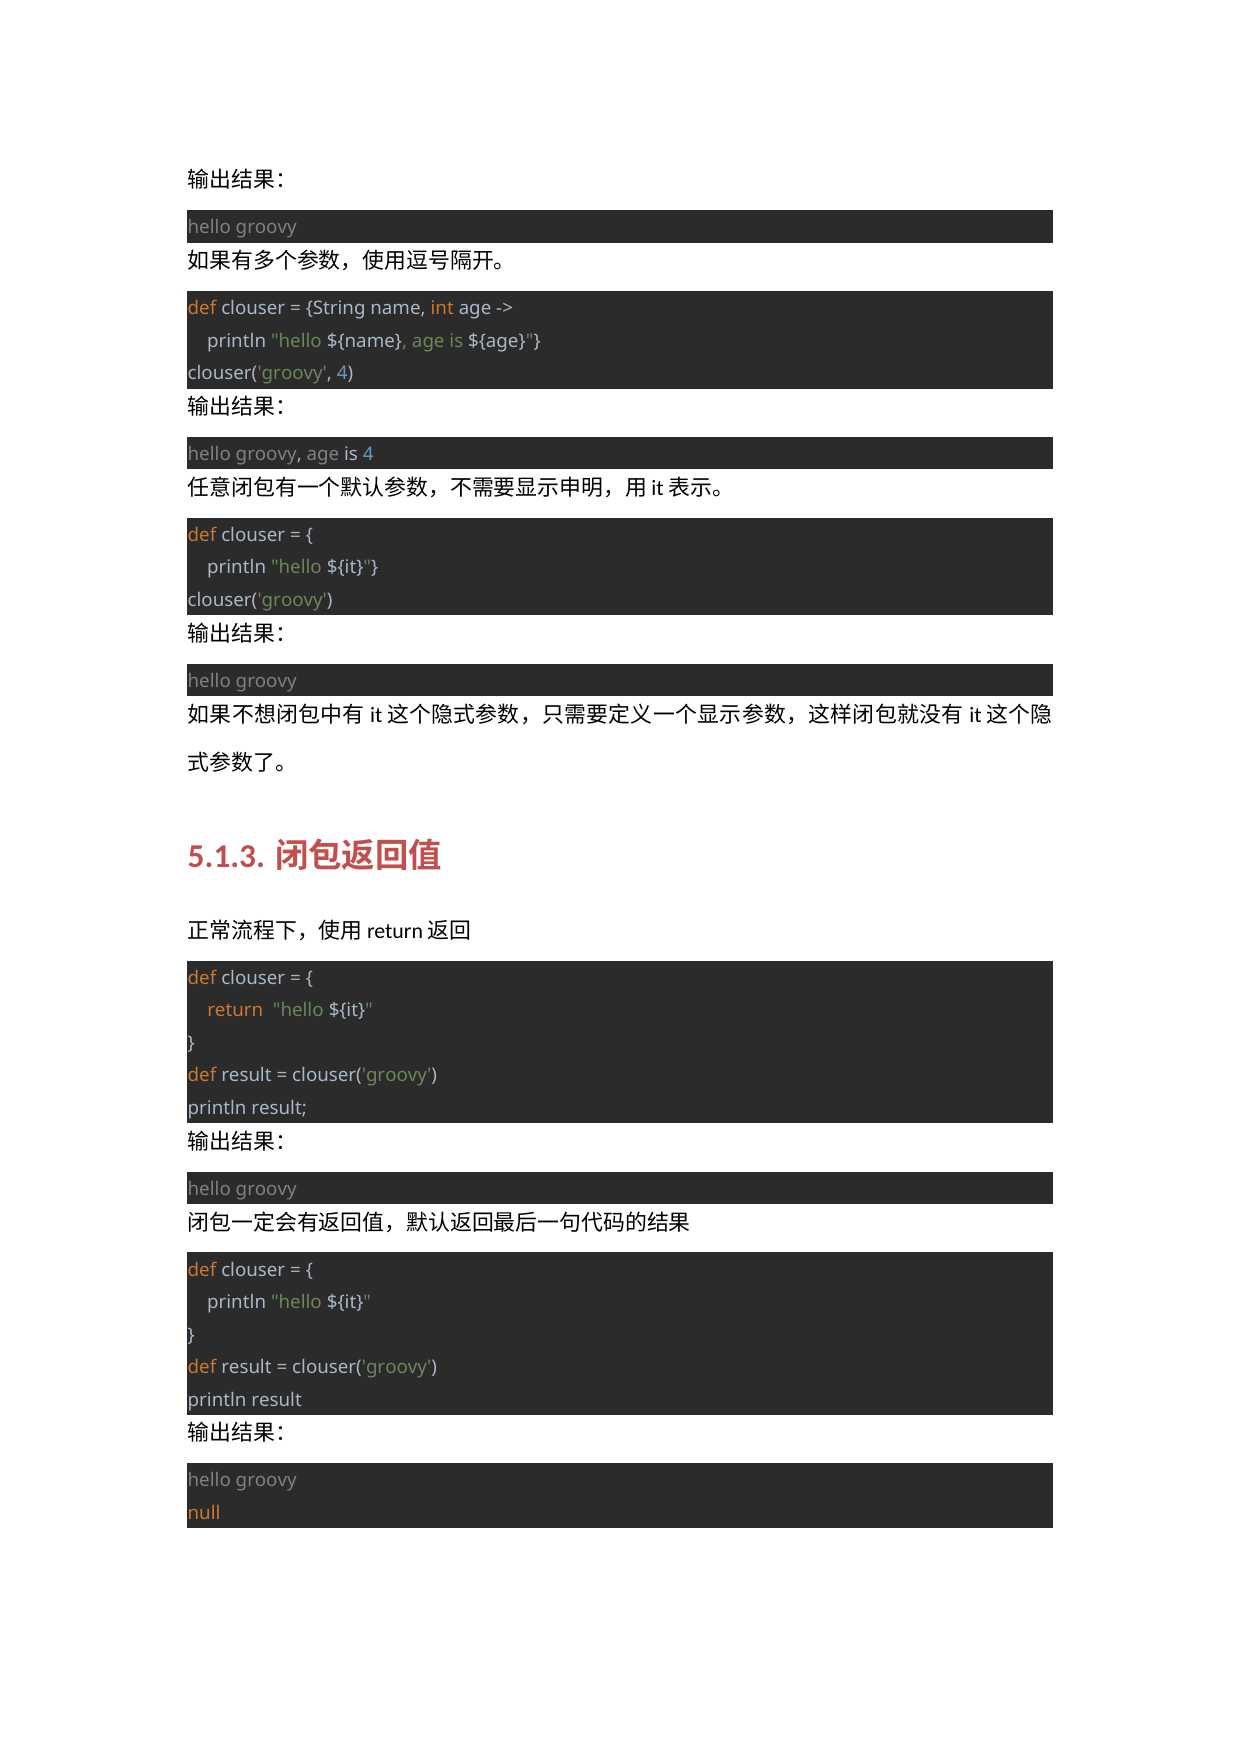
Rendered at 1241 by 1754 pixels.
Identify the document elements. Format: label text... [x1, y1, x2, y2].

text 输出结果： [187, 615, 1053, 648]
text 输出结果： [187, 1123, 1053, 1156]
text return "hello ${it}" } def result = clouser('groovy') println result; [187, 993, 1053, 1123]
text 如果不想闭包中有it这个隐式参数，只需要定义一个显示参数，这样闭包就没有it这个隐式参数了。 [187, 696, 1053, 777]
text 闭包一定会有返回值，默认返回最后一句代码的结果 [187, 1204, 1053, 1237]
text hello groovy, age is 4 [187, 437, 1053, 469]
text println "hello ${name}, age is ${age}"} clouser('groovy', 4) [187, 324, 1053, 389]
text println "hello ${it}"} clouser('groovy') [187, 550, 1053, 615]
text def clouser = { [187, 1252, 1053, 1285]
text hello groovy [187, 210, 1053, 243]
text 正常流程下，使用return返回 [187, 912, 1053, 945]
text hello groovy [187, 1172, 1053, 1204]
text 任意闭包有一个默认参数，不需要显示申明，用it表示。 [187, 469, 1053, 502]
text println "hello ${it}" } def result = clouser('groovy') println result [187, 1285, 1053, 1415]
text null [187, 1496, 1053, 1528]
text 输出结果： [187, 1415, 1053, 1447]
text hello groovy [187, 664, 1053, 696]
text def clouser = { [187, 961, 1053, 993]
text 输出结果： [187, 162, 1053, 194]
text hello groovy [187, 1463, 1053, 1496]
subtitle 闭包返回值 [187, 820, 1053, 885]
text def clouser = { [187, 518, 1053, 550]
text 如果有多个参数，使用逗号隔开。 [187, 243, 1053, 275]
text 输出结果： [187, 389, 1053, 421]
text def clouser = {String name, int age -> [187, 291, 1053, 324]
